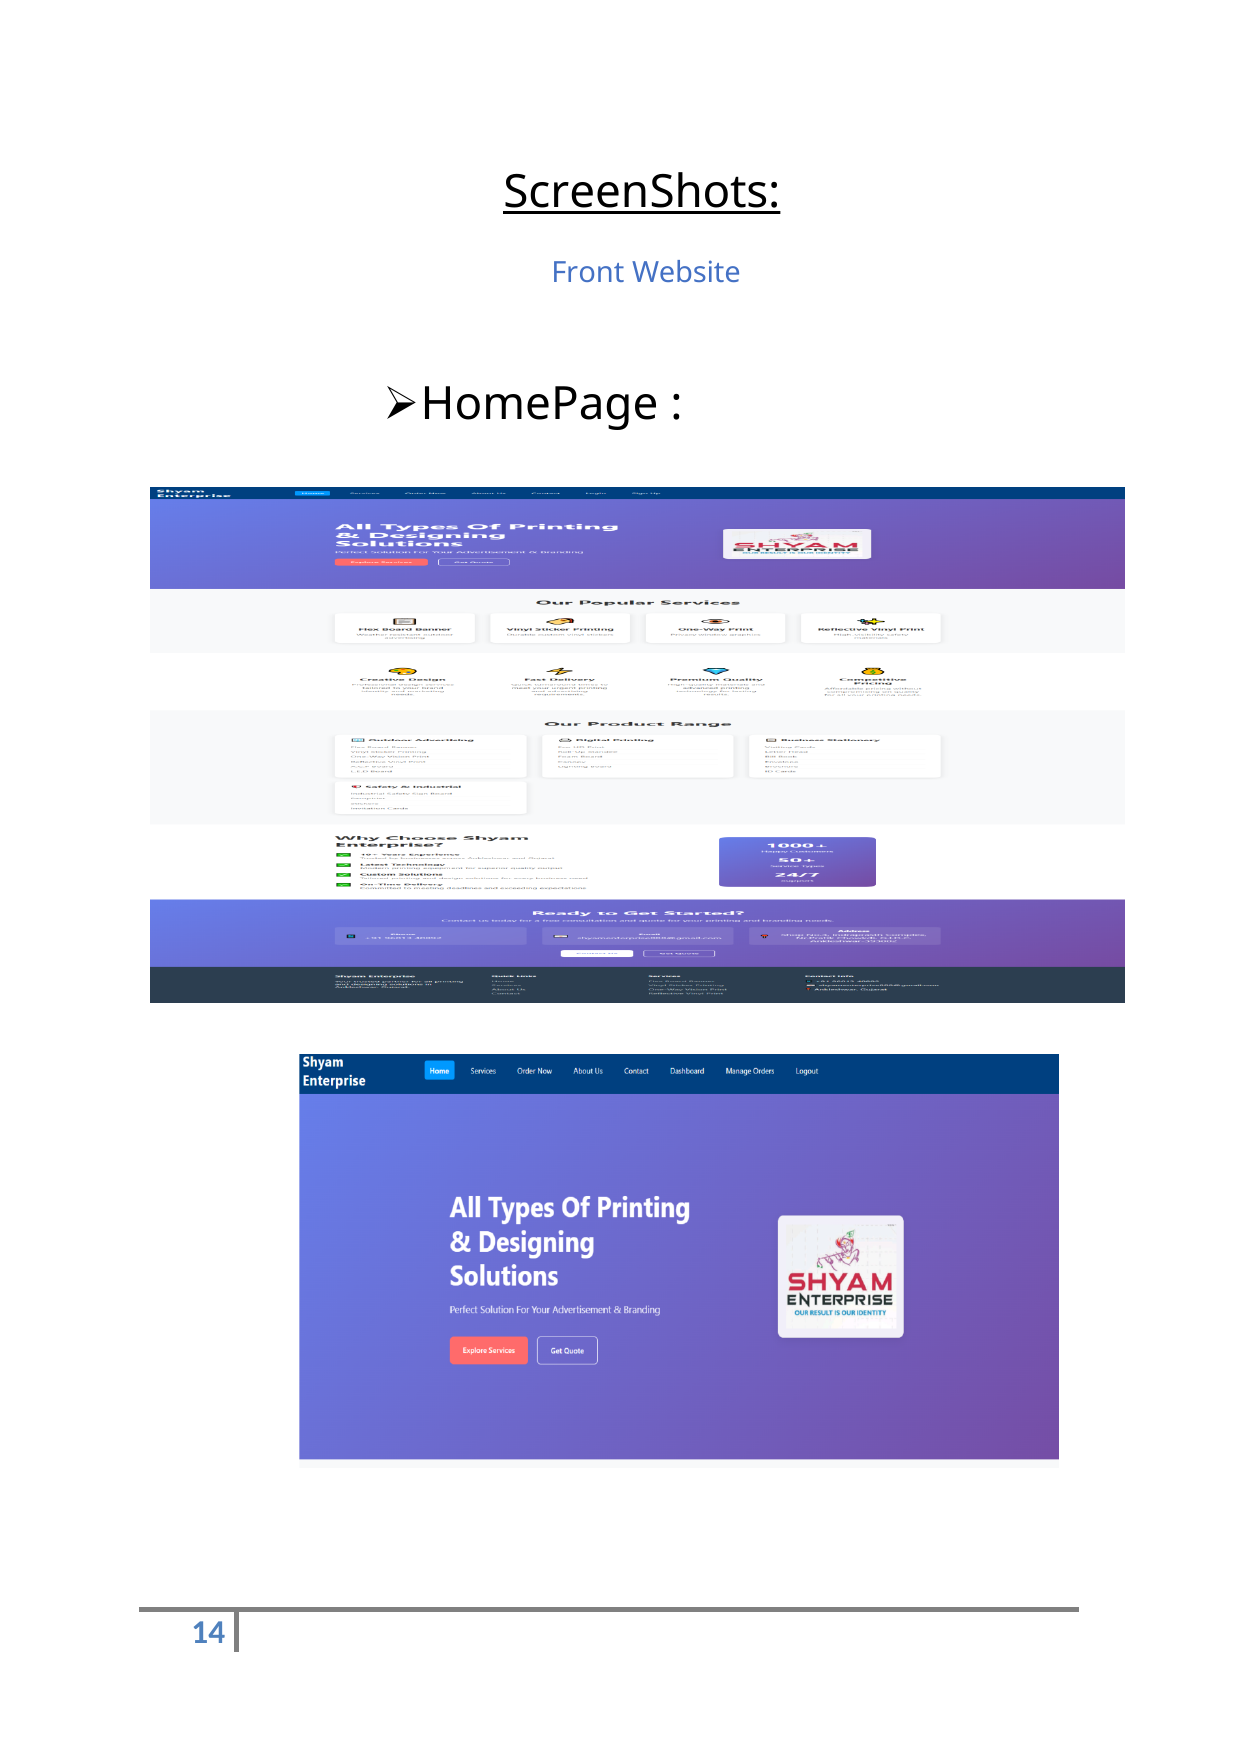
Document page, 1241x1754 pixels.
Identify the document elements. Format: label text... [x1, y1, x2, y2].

picture [299, 1054, 1059, 1468]
list HomePage : [383, 370, 1090, 433]
text Front Website [377, 251, 915, 291]
picture [150, 487, 1125, 1003]
text ScreenShots: [377, 158, 907, 221]
